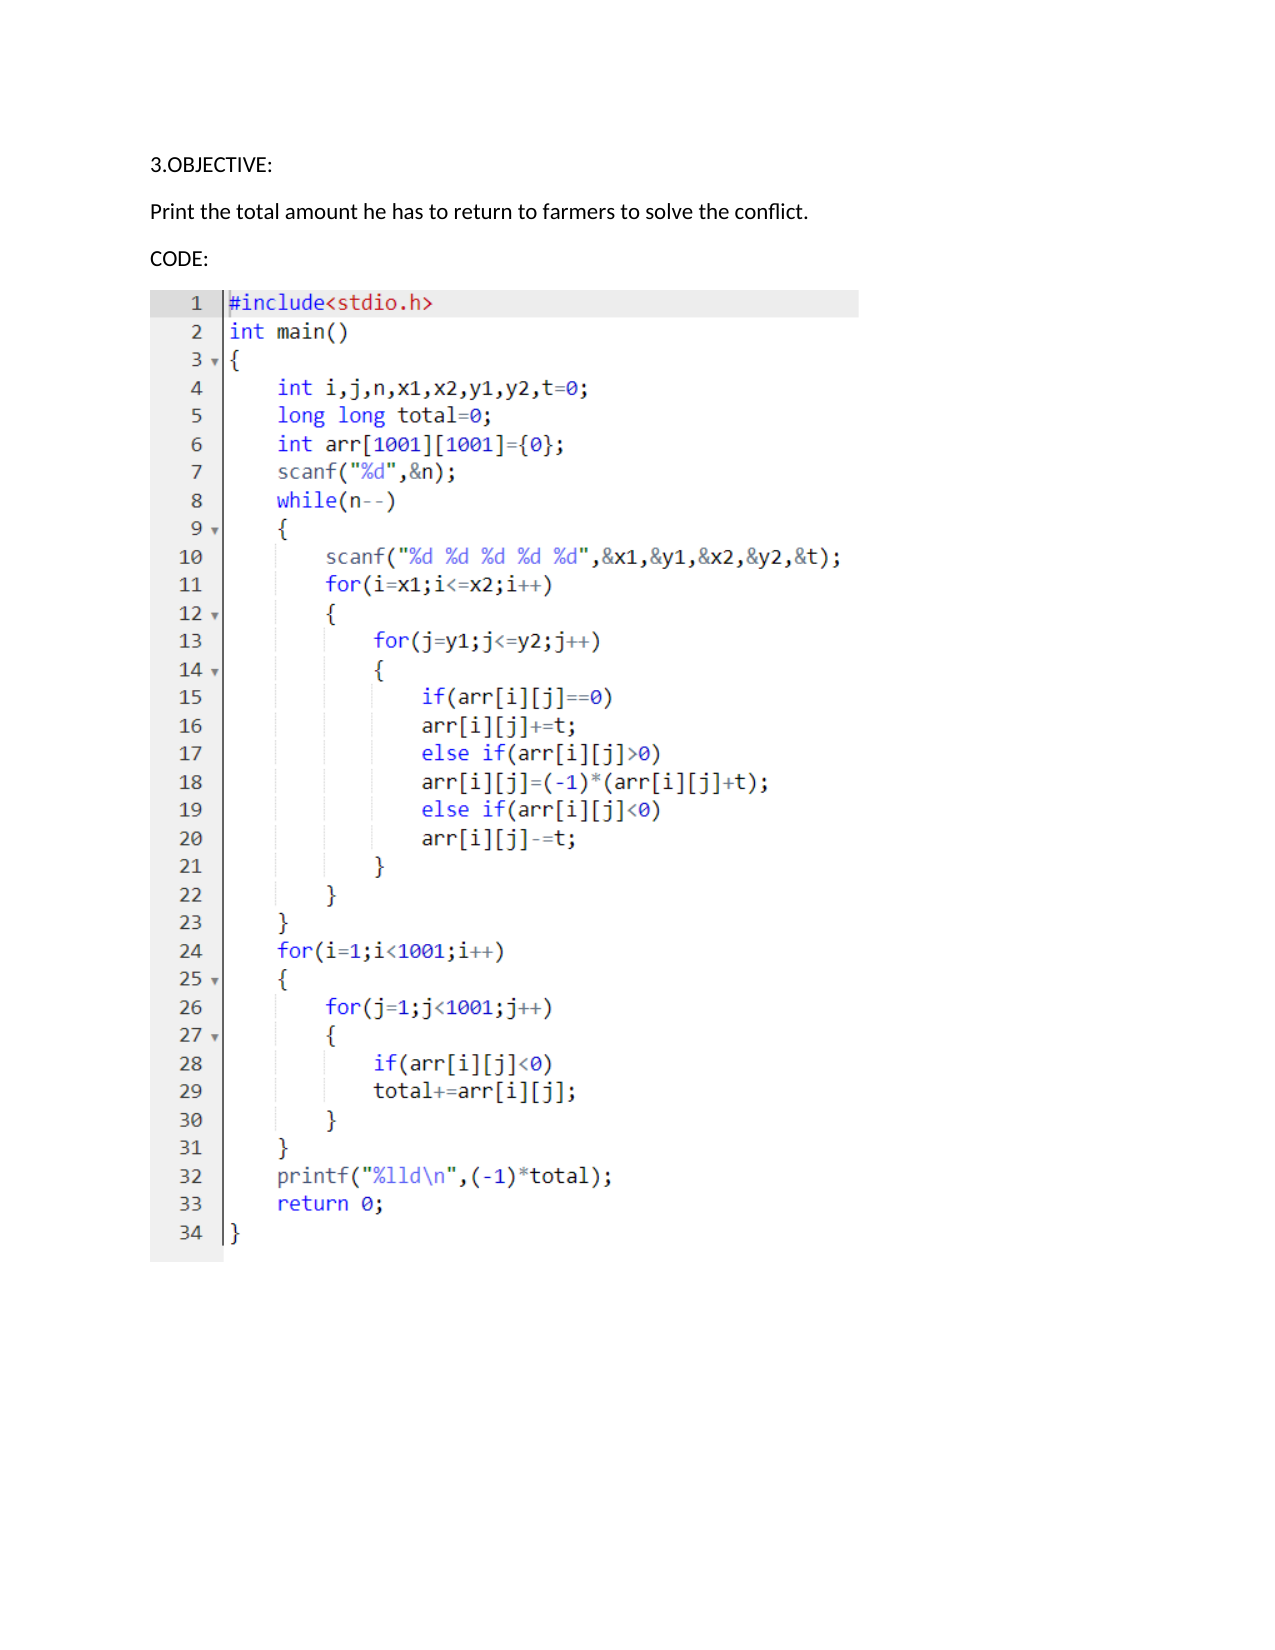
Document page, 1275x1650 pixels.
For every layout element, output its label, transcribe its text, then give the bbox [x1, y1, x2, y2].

text 3.OBJECTIVE: [150, 150, 1125, 178]
text CODE: [150, 244, 1125, 272]
text Print the total amount he has to return to farmers to solve the conflict. [150, 197, 1125, 225]
picture [150, 290, 859, 1262]
